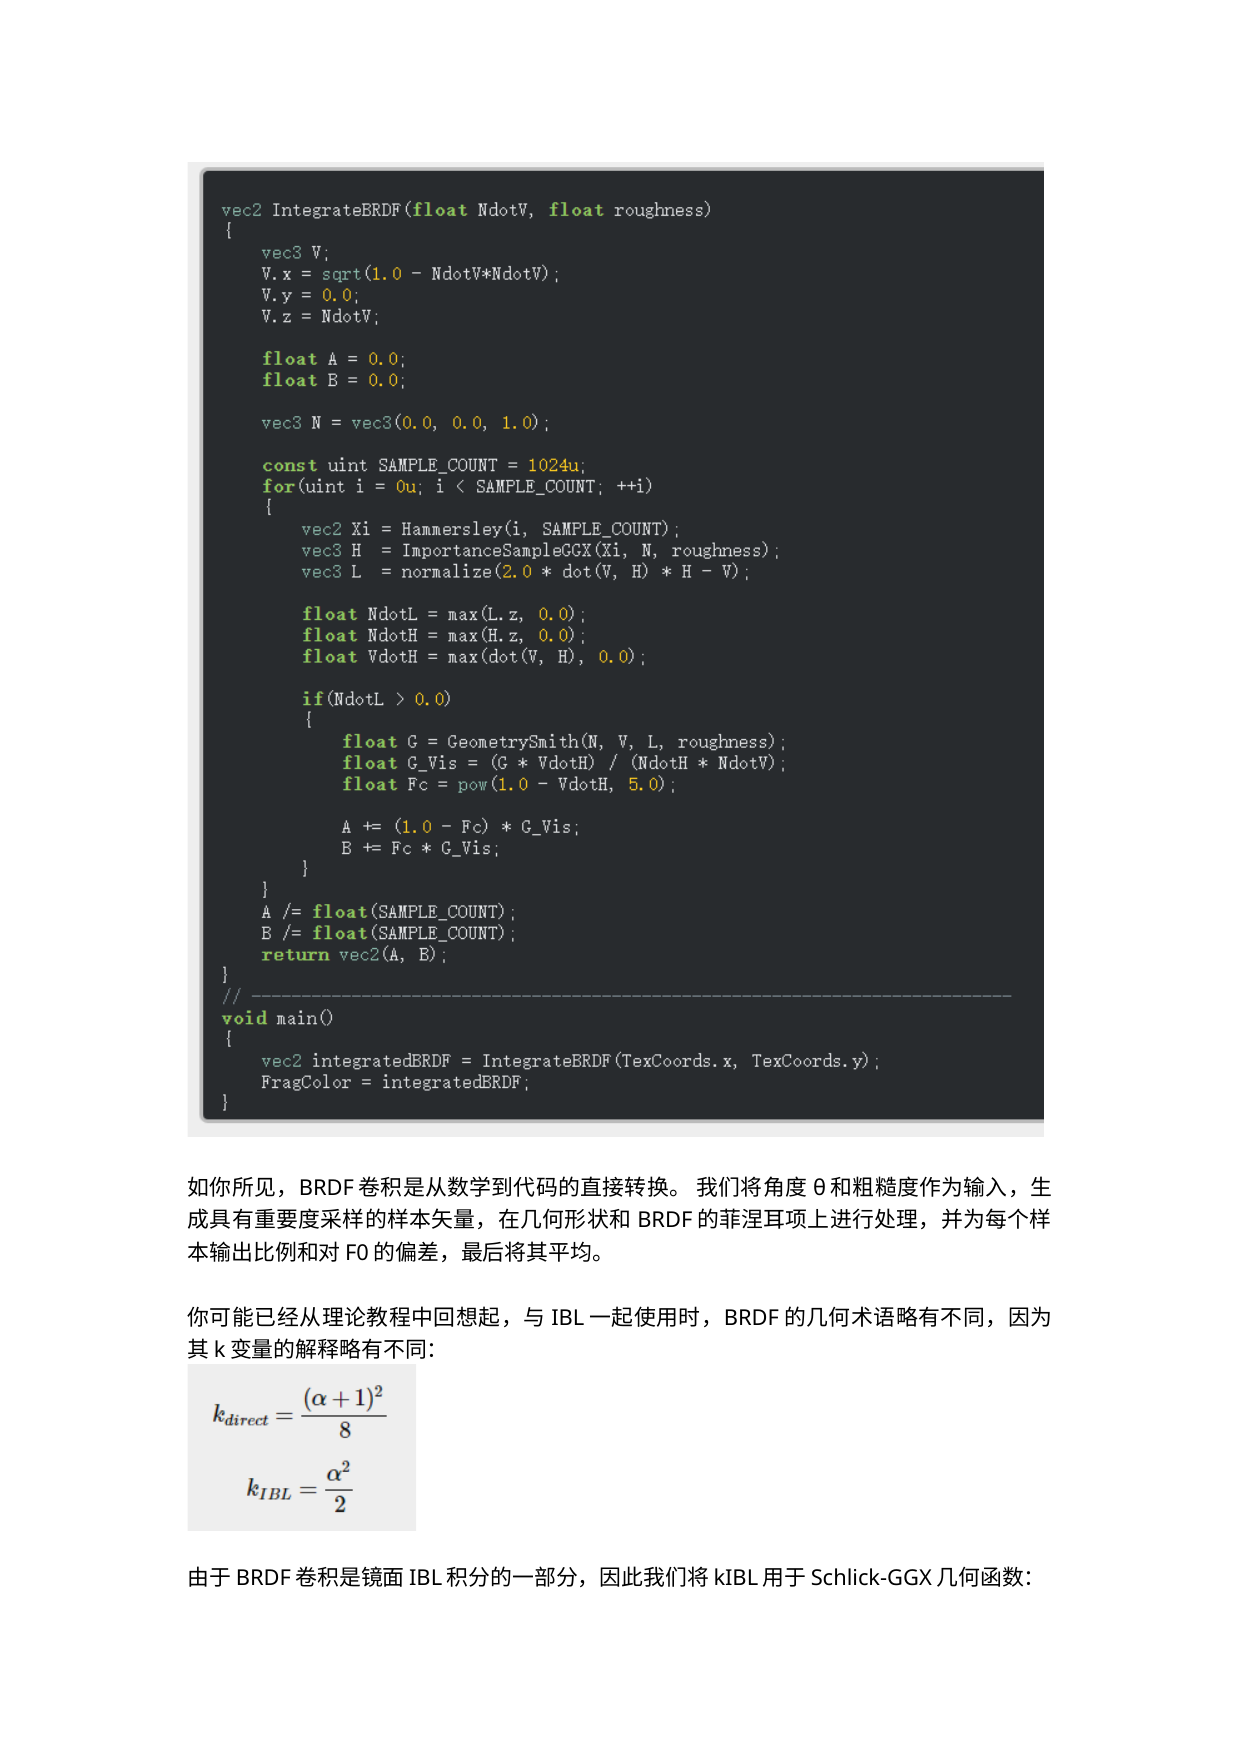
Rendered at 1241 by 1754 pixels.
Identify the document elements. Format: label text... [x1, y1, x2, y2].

text 由于BRDF卷积是镜面IBL积分的一部分，因此我们将kIBL用于Schlick-GGX几何函数： [187, 1559, 1053, 1592]
text 你可能已经从理论教程中回想起，与IBL一起使用时，BRDF的几何术语略有不同，因为其k变量的解释略有不同： [187, 1299, 1053, 1364]
picture [187, 1364, 417, 1531]
picture [187, 162, 1044, 1137]
text 如你所见，BRDF卷积是从数学到代码的直接转换。 我们将角度θ和粗糙度作为输入，生成具有重要度采样的样本矢量，在几何形状和BRDF的菲涅耳项上进行处理，并为每个样本输出比例和对F0的偏差，最后将其平均。 [187, 1169, 1053, 1267]
